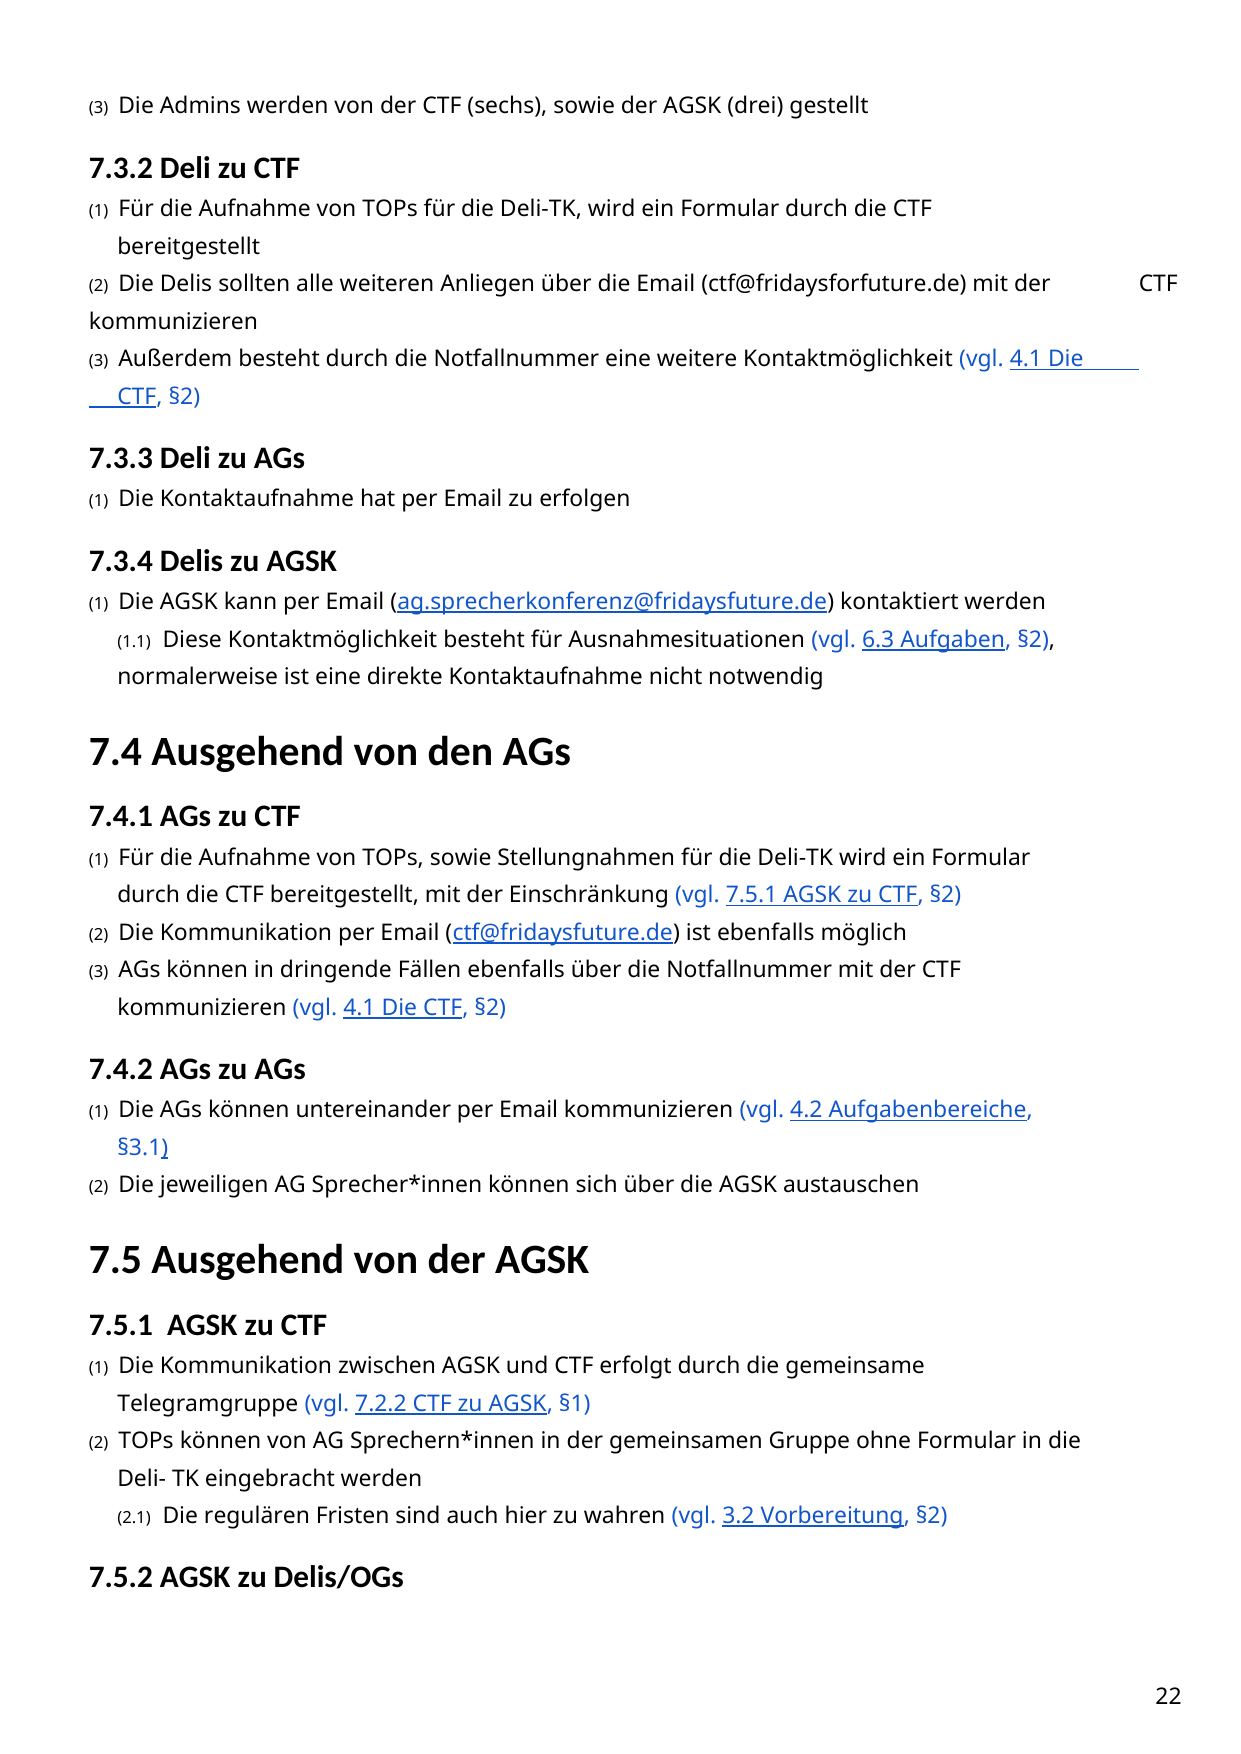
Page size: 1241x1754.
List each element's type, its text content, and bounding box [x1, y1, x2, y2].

text (1) Die Kontaktaufnahme hat per Email zu erfolgen [88, 482, 1181, 514]
text (2.1) Die regulären Fristen sind auch hier zu wahren (vgl. 3.2 Vorbereitung, §2) [88, 1499, 1181, 1530]
subtitle 7.5 Ausgehend von der AGSK [88, 1233, 1181, 1284]
text (2) Die jeweiligen AG Sprecher*innen können sich über die AGSK austauschen [88, 1168, 1181, 1200]
subtitle 7.4.2 AGs zu AGs [88, 1049, 1181, 1087]
text (1) Die AGSK kann per Email (ag.sprecherkonferenz@fridaysfuture.de) kontaktiert werden [88, 585, 1181, 616]
text (2) TOPs können von AG Sprechern*innen in der gemeinsamen Gruppe ohne Formular in die Deli- TK eingebracht werden [88, 1424, 1181, 1493]
subtitle 7.4.1 AGs zu CTF [88, 796, 1181, 834]
text (2) Die Kommunikation per Email (ctf@fridaysfuture.de) ist ebenfalls möglich [88, 916, 1181, 947]
subtitle 7.4 Ausgehend von den AGs [88, 725, 1181, 776]
subtitle 7.3.3 Deli zu AGs [88, 438, 1181, 476]
subtitle 7.3.2 Deli zu CTF [88, 148, 1181, 186]
text (3) AGs können in dringende Fällen ebenfalls über die Notfallnummer mit der CTF kommunizieren (vgl. 4.1 Die CTF, §2) [88, 953, 1181, 1022]
text (1) Für die Aufnahme von TOPs für die Deli-TK, wird ein Formular durch die CTF bereitgestellt [88, 192, 1181, 261]
text (3) Außerdem besteht durch die Notfallnummer eine weitere Kontaktmöglichkeit (vgl. 4.1 Die CTF, §2) [88, 342, 1181, 411]
text (1) Die Kommunikation zwischen AGSK und CTF erfolgt durch die gemeinsame Telegramgruppe (vgl. 7.2.2 CTF zu AGSK, §1) [88, 1349, 1181, 1418]
subtitle 7.5.1 AGSK zu CTF [88, 1305, 1181, 1343]
subtitle 7.3.4 Delis zu AGSK [88, 541, 1181, 579]
text (1) Die AGs können untereinander per Email kommunizieren (vgl. 4.2 Aufgabenbereiche, §3.1) [88, 1093, 1181, 1162]
text (2) Die Delis sollten alle weiteren Anliegen über die Email (ctf@fridaysforfuture.de) mit der CTF kommunizieren [88, 267, 1181, 336]
text (1) Für die Aufnahme von TOPs, sowie Stellungnahmen für die Deli-TK wird ein Formular durch die CTF bereitgestellt, mit der Einschränkung (vgl. 7.5.1 AGSK zu CTF, §2) [88, 841, 1181, 909]
text (3) Die Admins werden von der CTF (sechs), sowie der AGSK (drei) gestellt [88, 89, 1181, 121]
subtitle 7.5.2 AGSK zu Delis/OGs [88, 1557, 1181, 1596]
text (1.1) Diese Kontaktmöglichkeit besteht für Ausnahmesituationen (vgl. 6.3 Aufgaben, §2), normalerweise ist eine direkte Kontaktaufnahme nicht notwendig [88, 623, 1181, 691]
